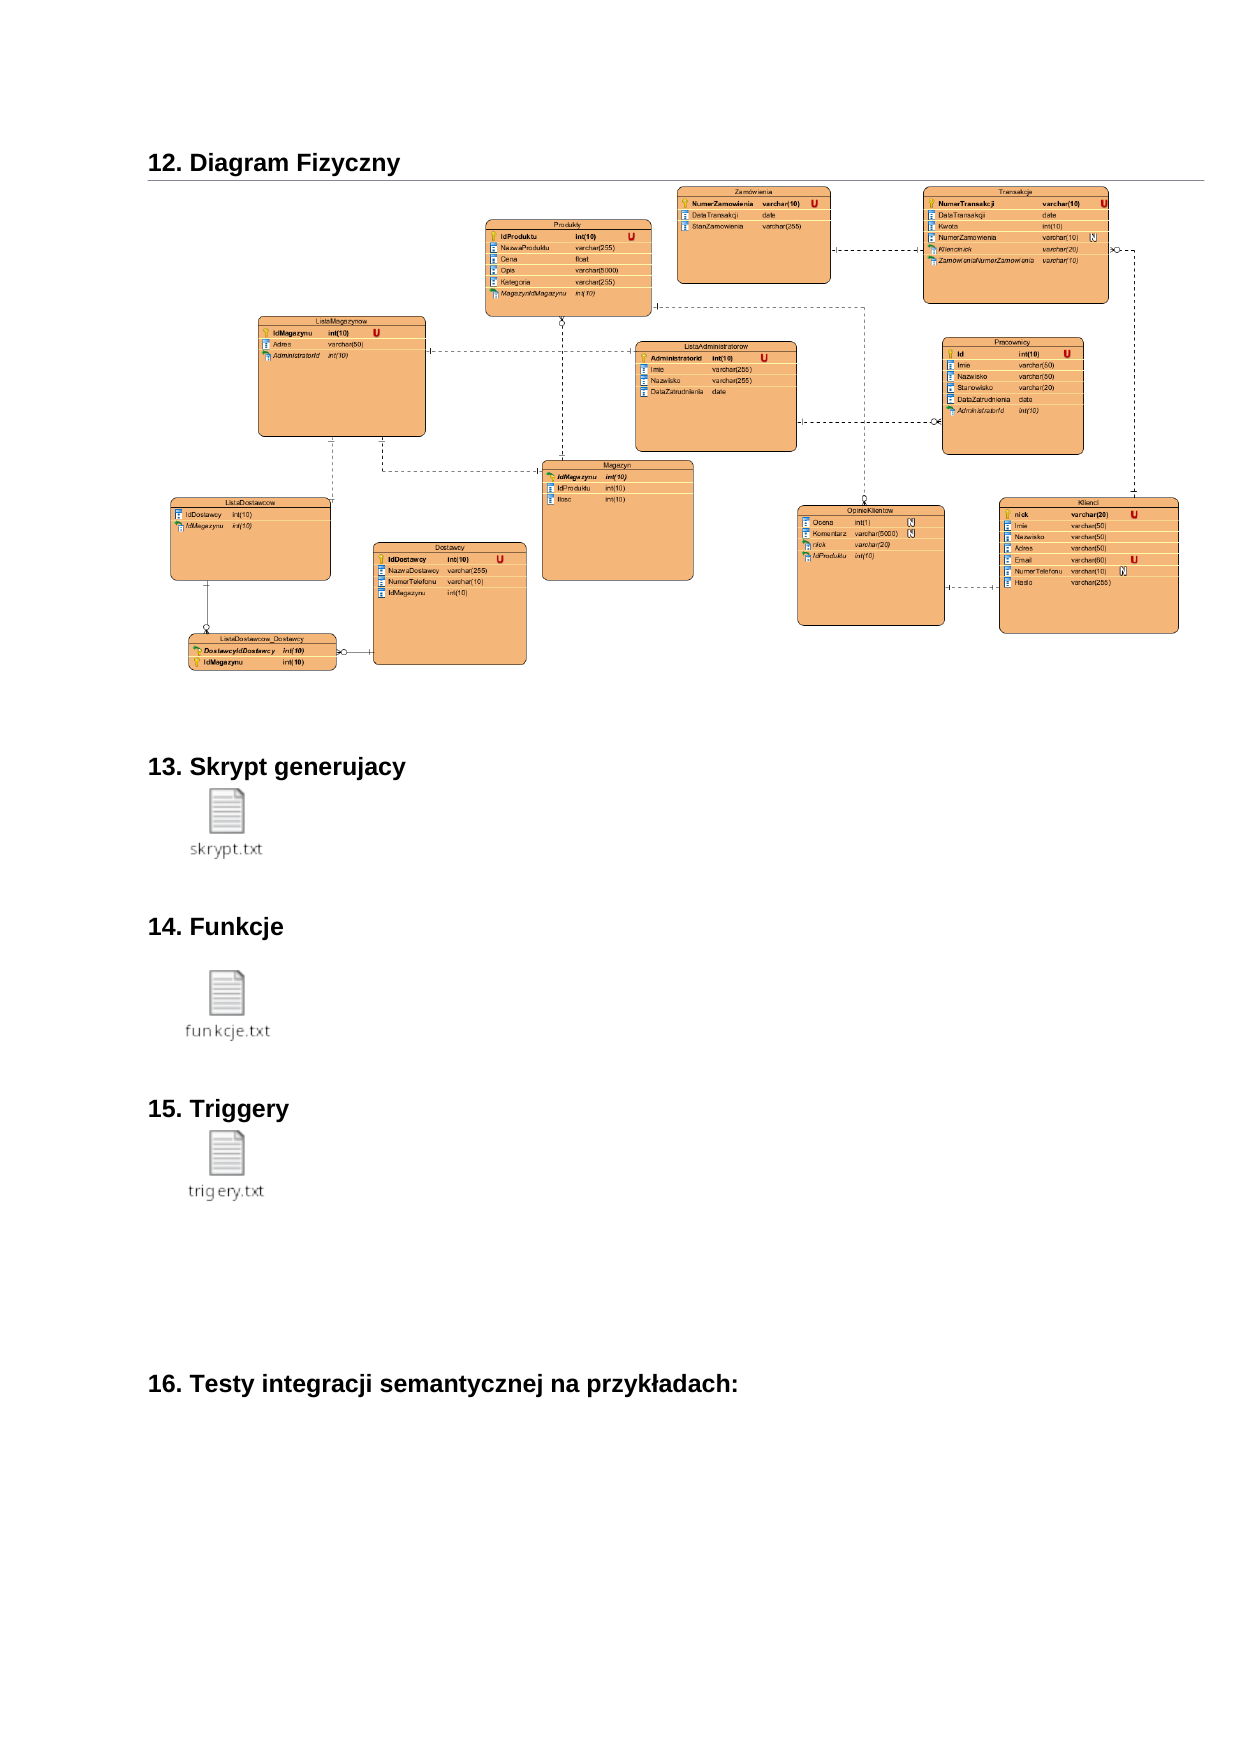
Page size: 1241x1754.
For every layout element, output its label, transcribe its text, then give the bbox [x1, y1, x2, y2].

text 15. Triggery [148, 1094, 1093, 1293]
text 12. Diagram Fizyczny 13. Skrypt generujacy [148, 715, 1093, 888]
text 14. Funkcje [148, 912, 1093, 941]
picture [147, 180, 1205, 715]
text 16. Testy integracji semantycznej na przykładach: [148, 1369, 1093, 1397]
text 12. Diagram Fizyczny 13. Skrypt generujacy [148, 148, 1093, 180]
